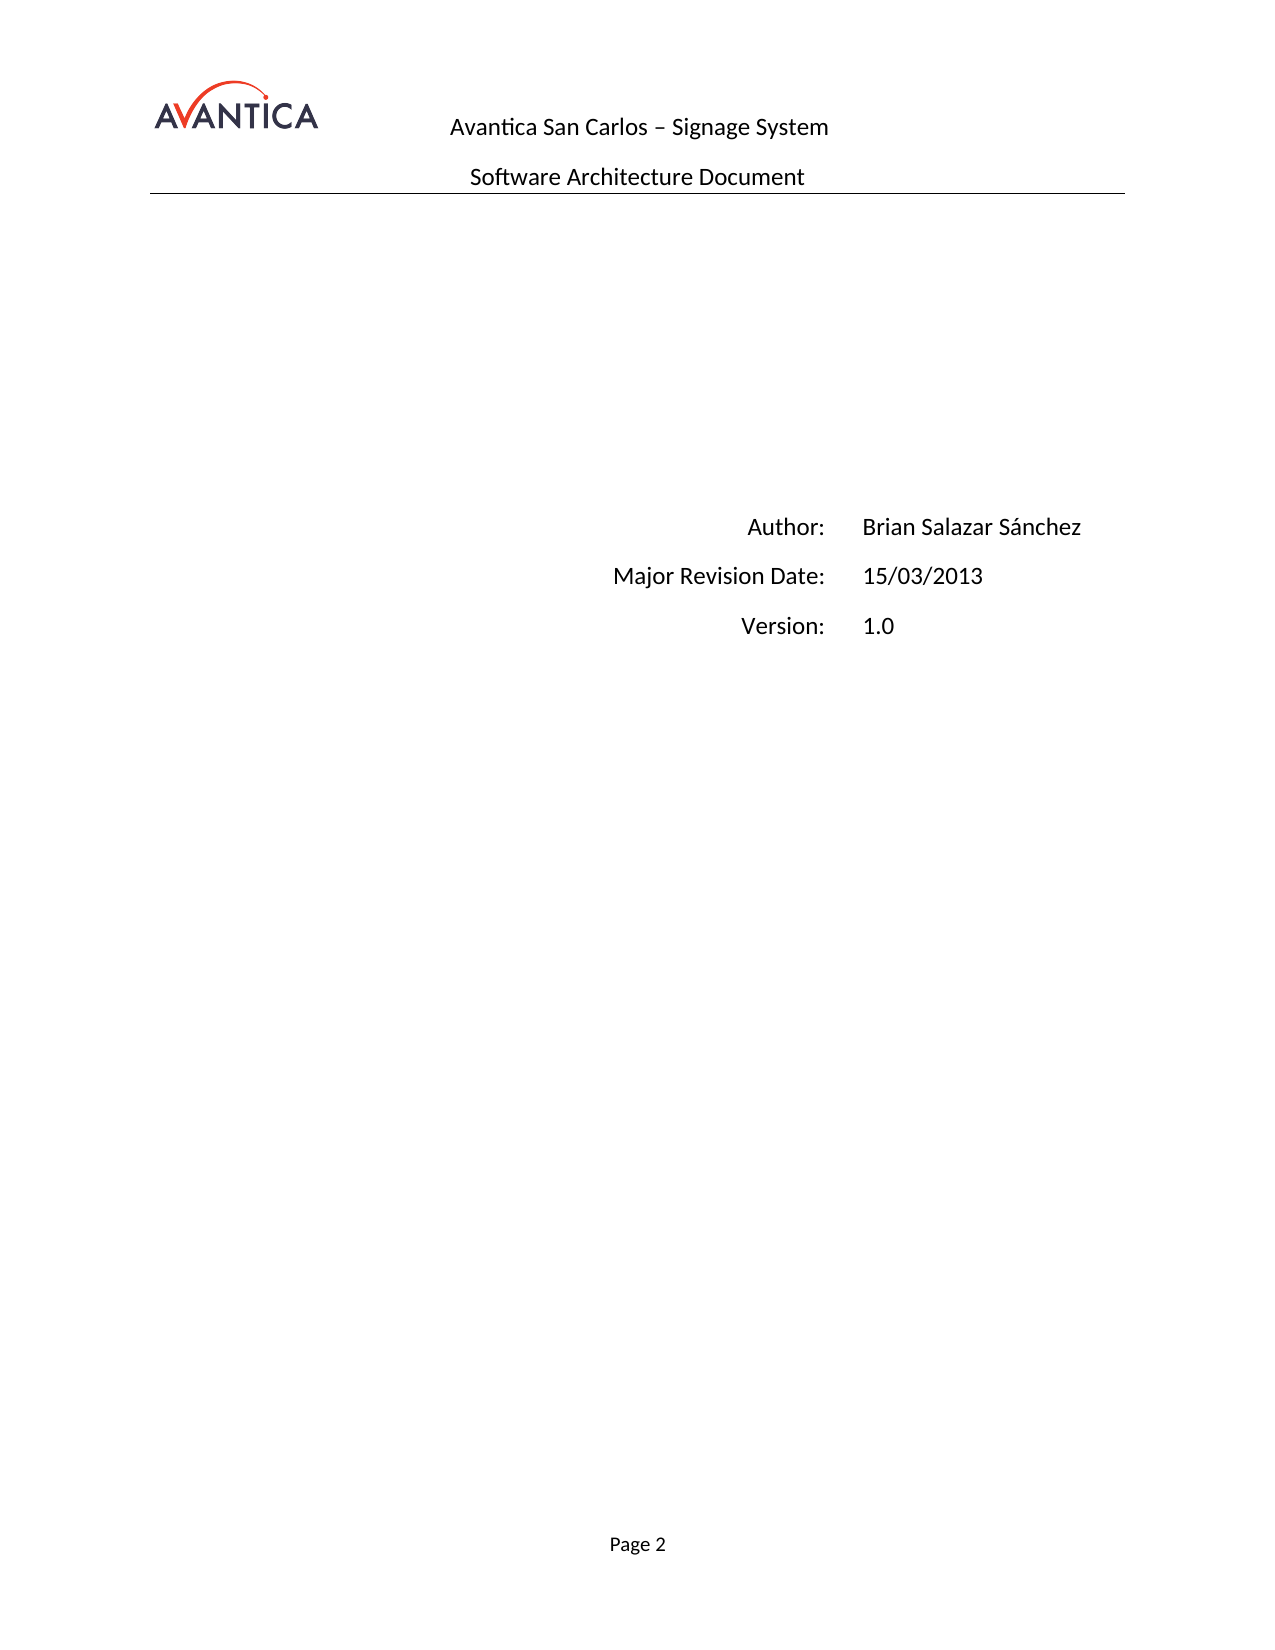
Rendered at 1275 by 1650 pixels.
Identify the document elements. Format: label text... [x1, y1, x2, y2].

text Major Revision Date: 15/03/2013 [150, 560, 1125, 591]
text Version: 1.0 [150, 610, 1125, 640]
picture [150, 75, 322, 136]
text Author: Brian Salazar Sánchez [150, 511, 1125, 541]
